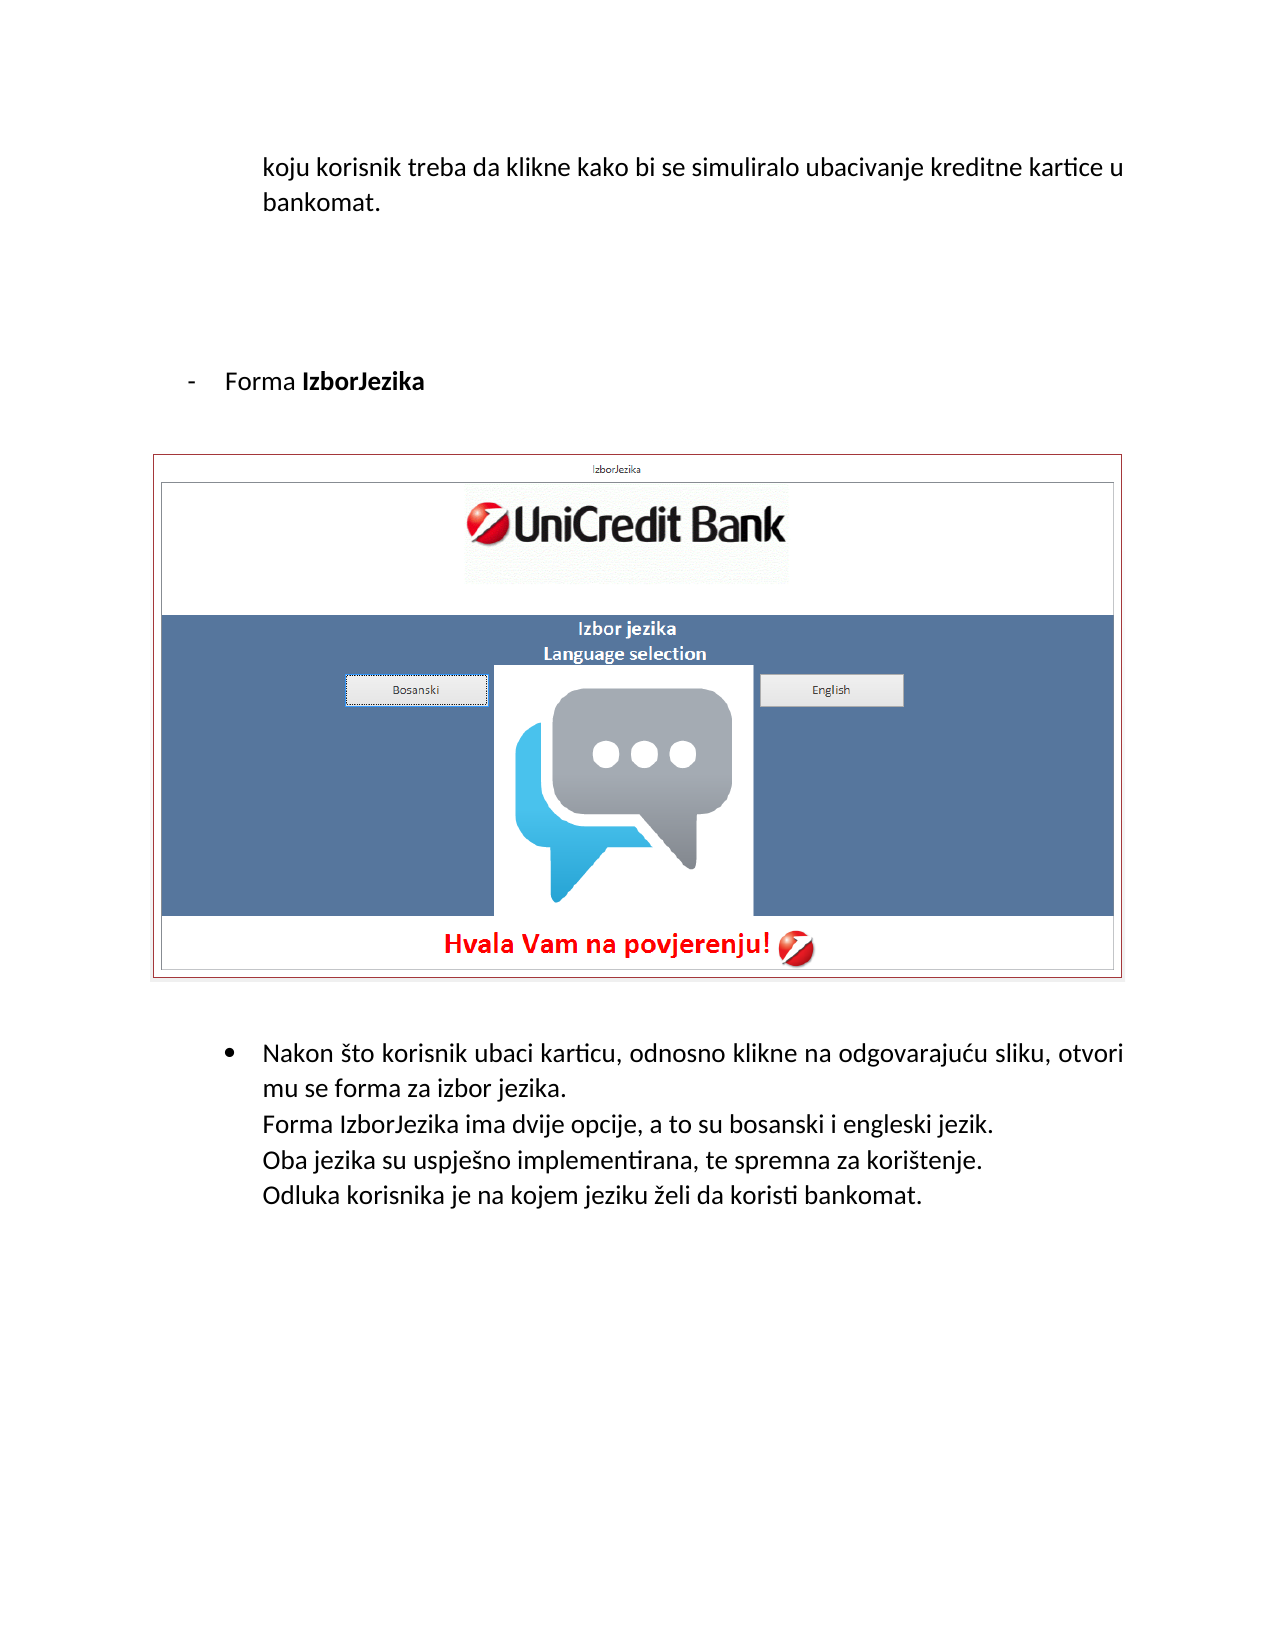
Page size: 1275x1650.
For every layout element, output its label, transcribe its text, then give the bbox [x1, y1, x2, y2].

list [262, 150, 1125, 219]
list Odluka korisnika je na kojem jeziku želi da koristi bankomat. [262, 1178, 1125, 1212]
list Nakon što korisnik ubaci karticu, odnosno klikne na odgovarajuću sliku, otvori mu se forma za izbor jezika. [225, 1036, 1125, 1105]
list Forma IzborJezika [187, 364, 1125, 397]
picture [150, 451, 1125, 982]
list Forma IzborJezika ima dvije opcije, a to su bosanski i engleski jezik. [262, 1107, 1125, 1140]
list Oba jezika su uspješno implementirana, te spremna za korištenje. [262, 1143, 1125, 1176]
